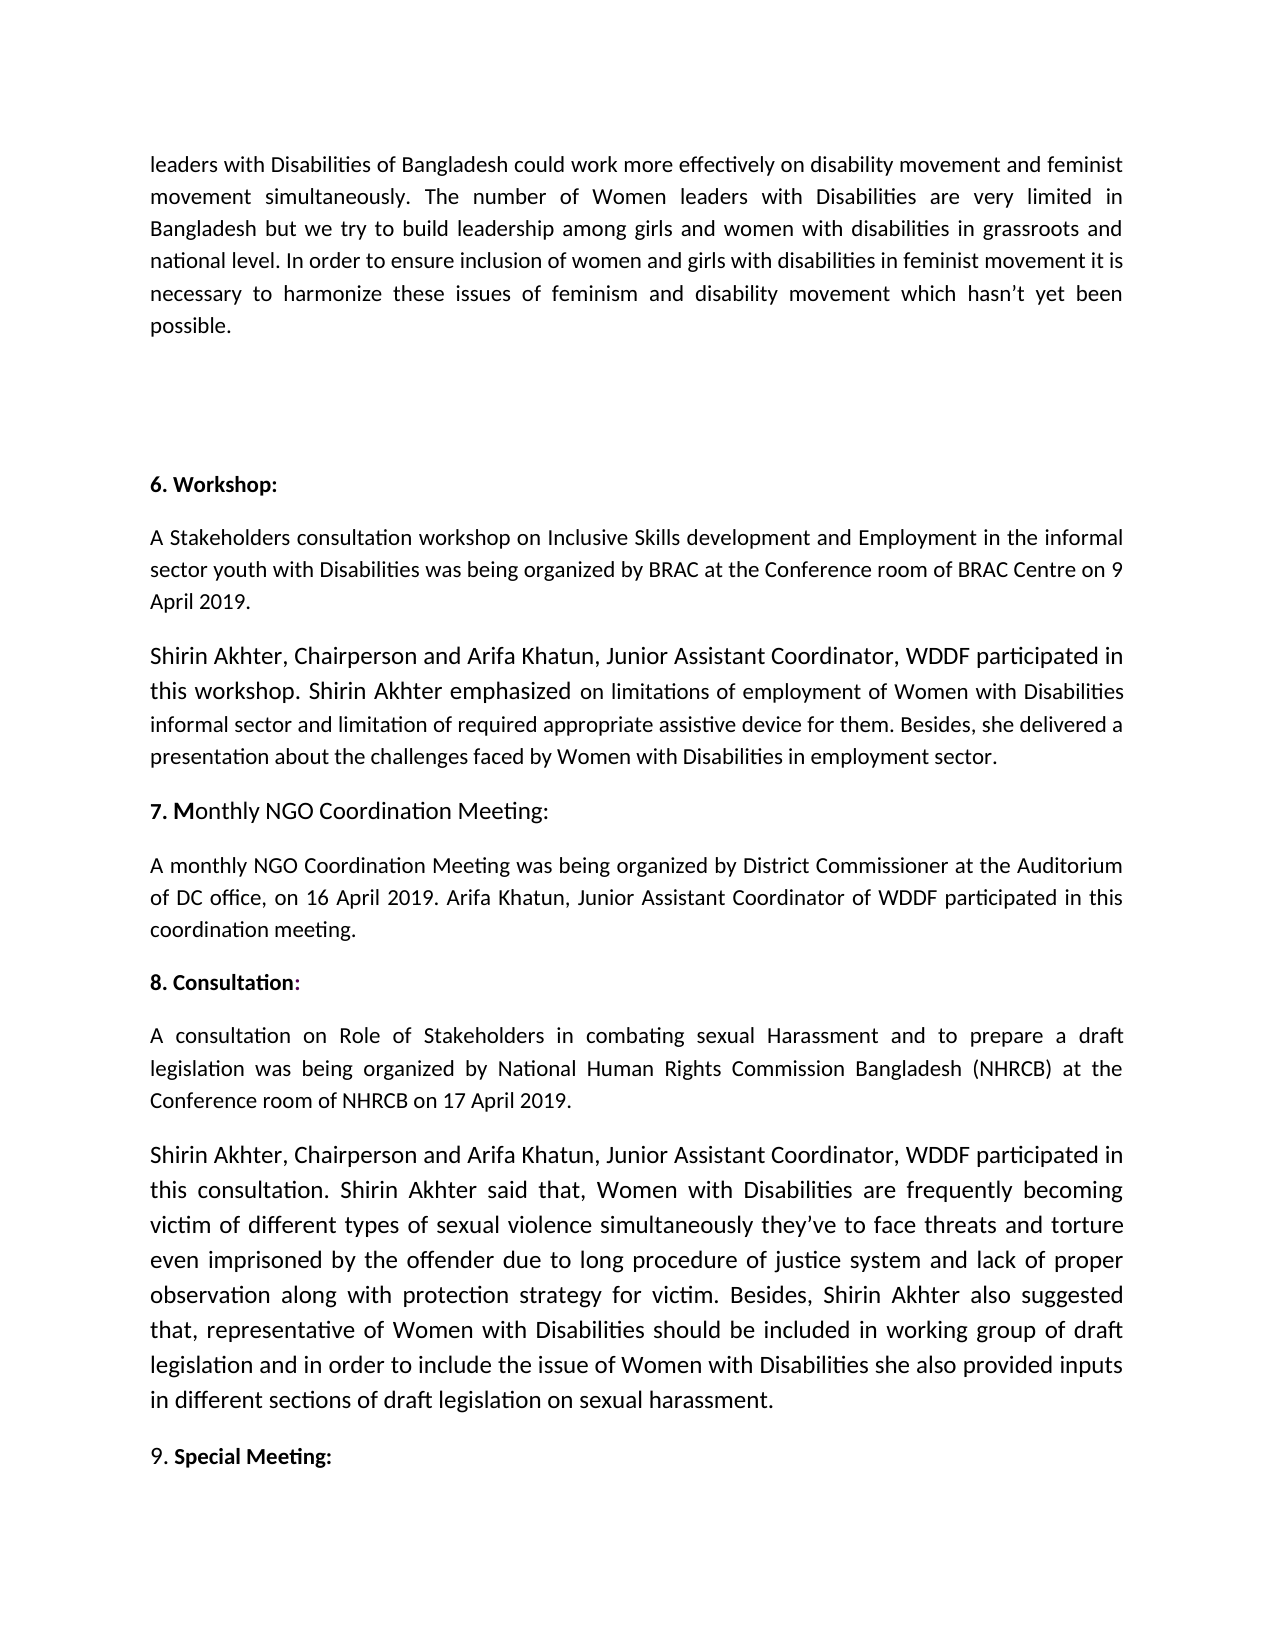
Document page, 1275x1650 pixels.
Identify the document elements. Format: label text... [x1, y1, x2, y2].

text 6. Workshop: [150, 470, 1125, 498]
text Shirin Akhter, Chairperson and Arifa Khatun, Junior Assistant Coordinator, WDDF participated in this consultation. Shirin Akhter said that, Women with Disabilities are frequently becoming victim of different types of sexual violence simultaneously they’ve to face threats and torture even imprisoned by the offender due to long procedure of justice system and lack of proper observation along with protection strategy for victim. Besides, Shirin Akhter also suggested that, representative of Women with Disabilities should be included in working group of draft legislation and in order to include the issue of Women with Disabilities she also provided inputs in different sections of draft legislation on sexual harassment. [150, 1139, 1125, 1414]
text 7. Monthly NGO Coordination Meeting: [150, 795, 1125, 826]
text A consultation on Role of Stakeholders in combating sexual Harassment and to prepare a draft legislation was being organized by National Human Rights Commission Bangladesh (NHRCB) at the Conference room of NHRCB on 17 April 2019. [150, 1022, 1125, 1114]
text A monthly NGO Coordination Meeting was being organized by District Commissioner at the Auditorium of DC office, on 16 April 2019. Arifa Khatun, Junior Assistant Coordinator of WDDF participated in this coordination meeting. [150, 851, 1125, 943]
text Shirin Akhter, Chairperson and Arifa Khatun, Junior Assistant Coordinator, WDDF participated in this workshop. Shirin Akhter emphasized on limitations of employment of Women with Disabilities informal sector and limitation of required appropriate assistive device for them. Besides, she delivered a presentation about the challenges faced by Women with Disabilities in employment sector. [150, 640, 1125, 770]
text 8. Consultation: [150, 968, 1125, 997]
text A Stakeholders consultation workshop on Inclusive Skills development and Employment in the informal sector youth with Disabilities was being organized by BRAC at the Conference room of BRAC Centre on 9 April 2019. [150, 523, 1125, 615]
text 9. Special Meeting: [150, 1440, 1125, 1470]
